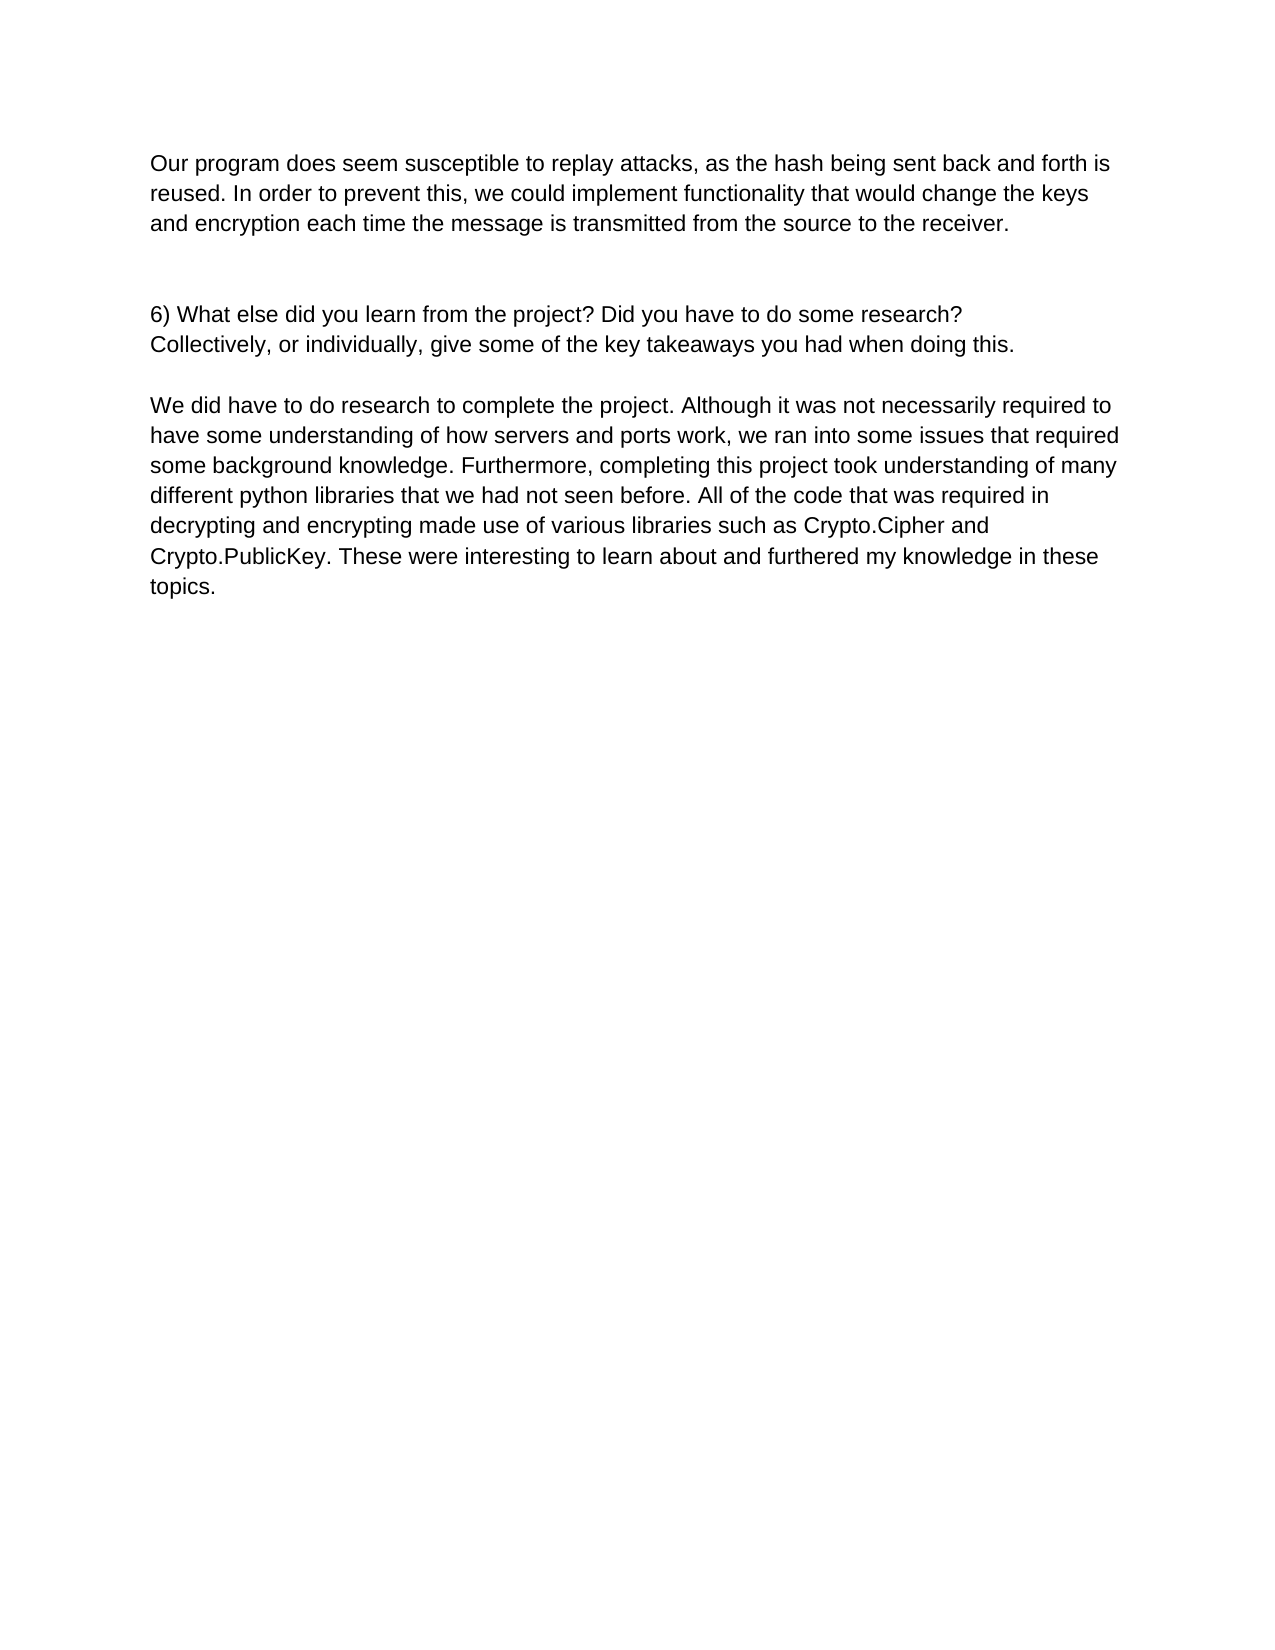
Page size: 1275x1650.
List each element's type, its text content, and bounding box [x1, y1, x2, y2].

text We did have to do research to complete the project. Although it was not necessarily required to have some understanding of how servers and ports work, we ran into some issues that required some background knowledge. Furthermore, completing this project took understanding of many different python libraries that we had not seen before. All of the code that was required in decrypting and encrypting made use of various libraries such as Crypto.Cipher and Crypto.PublicKey. These were interesting to learn about and furthered my knowledge in these topics. [150, 392, 1125, 599]
text Our program does seem susceptible to replay attacks, as the hash being sent back and forth is reused. In order to prevent this, we could implement functionality that would change the keys and encryption each time the message is transmitted from the source to the receiver. [150, 150, 1125, 237]
text Collectively, or individually, give some of the key takeaways you had when doing this. [150, 331, 1125, 358]
text 6) What else did you learn from the project? Did you have to do some research? [150, 301, 1125, 327]
